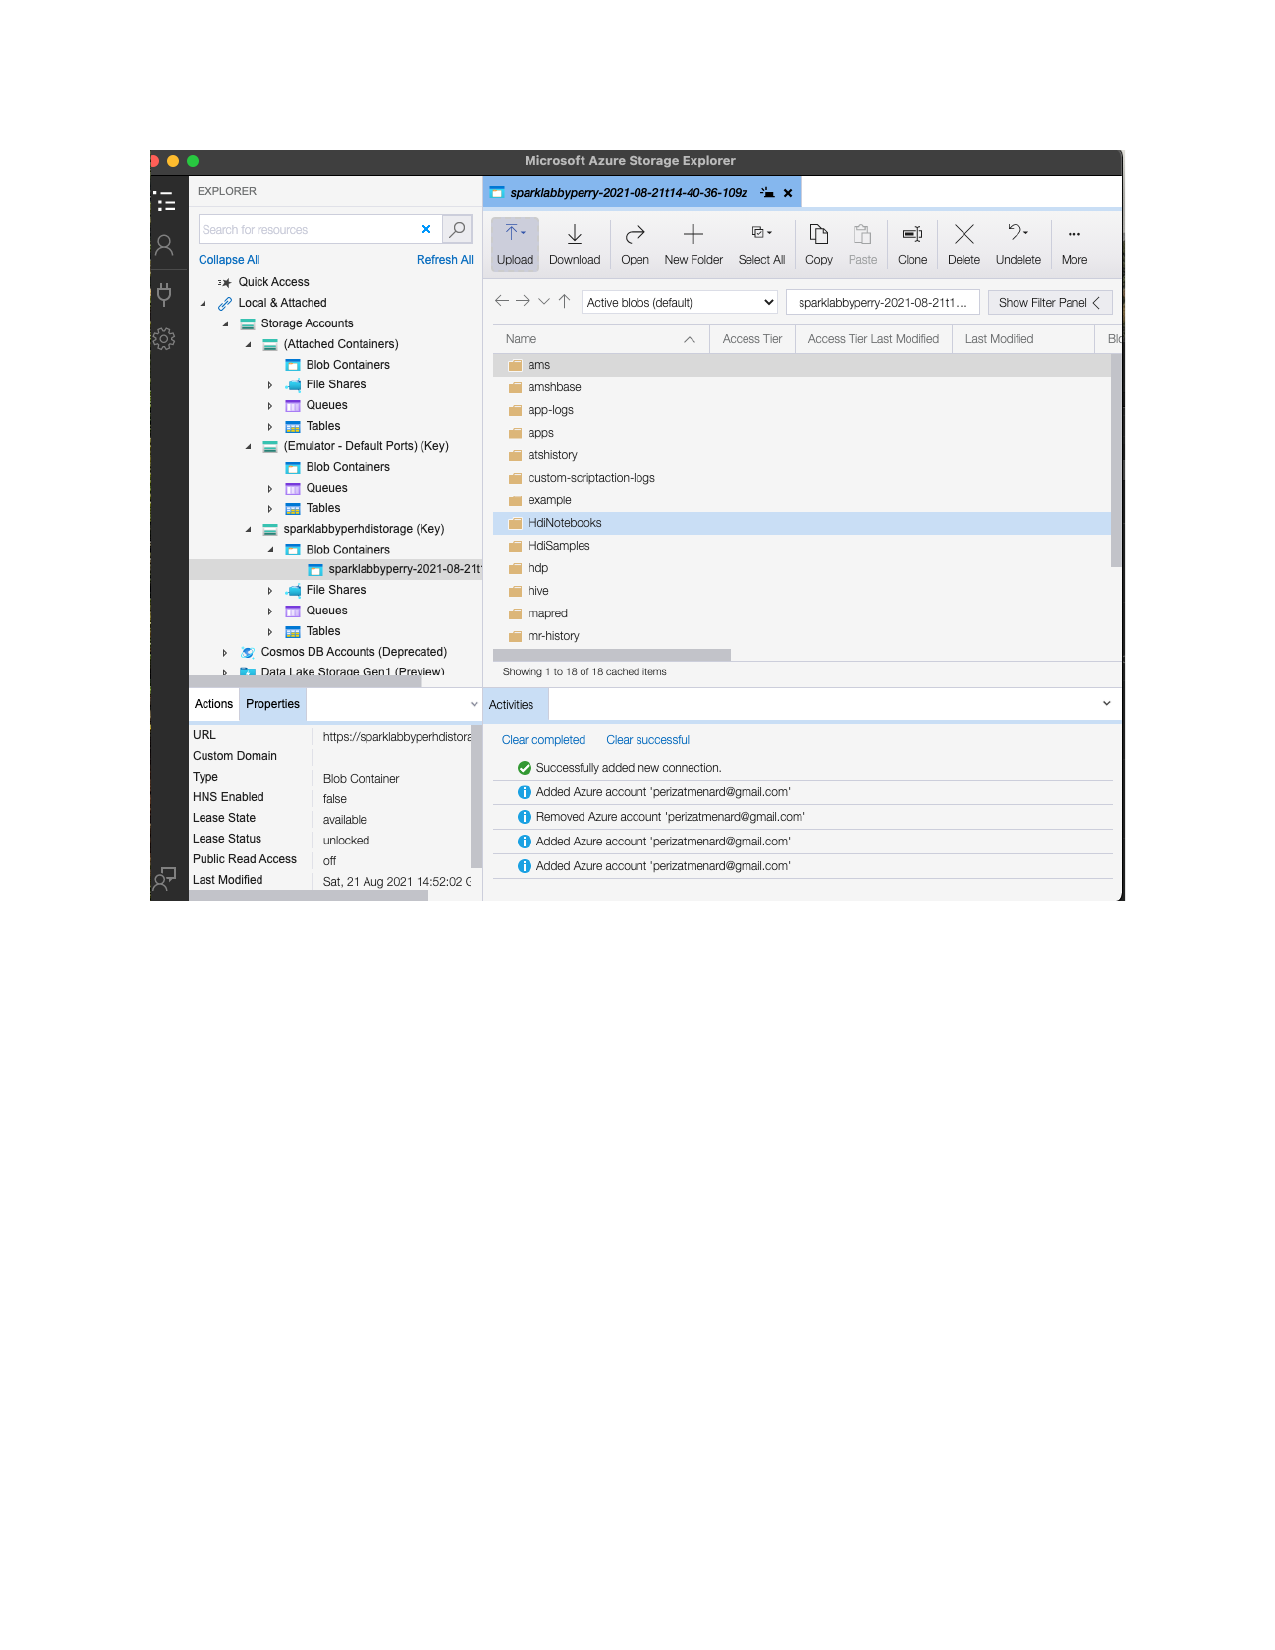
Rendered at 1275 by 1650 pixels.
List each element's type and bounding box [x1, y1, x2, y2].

picture [150, 150, 1125, 901]
